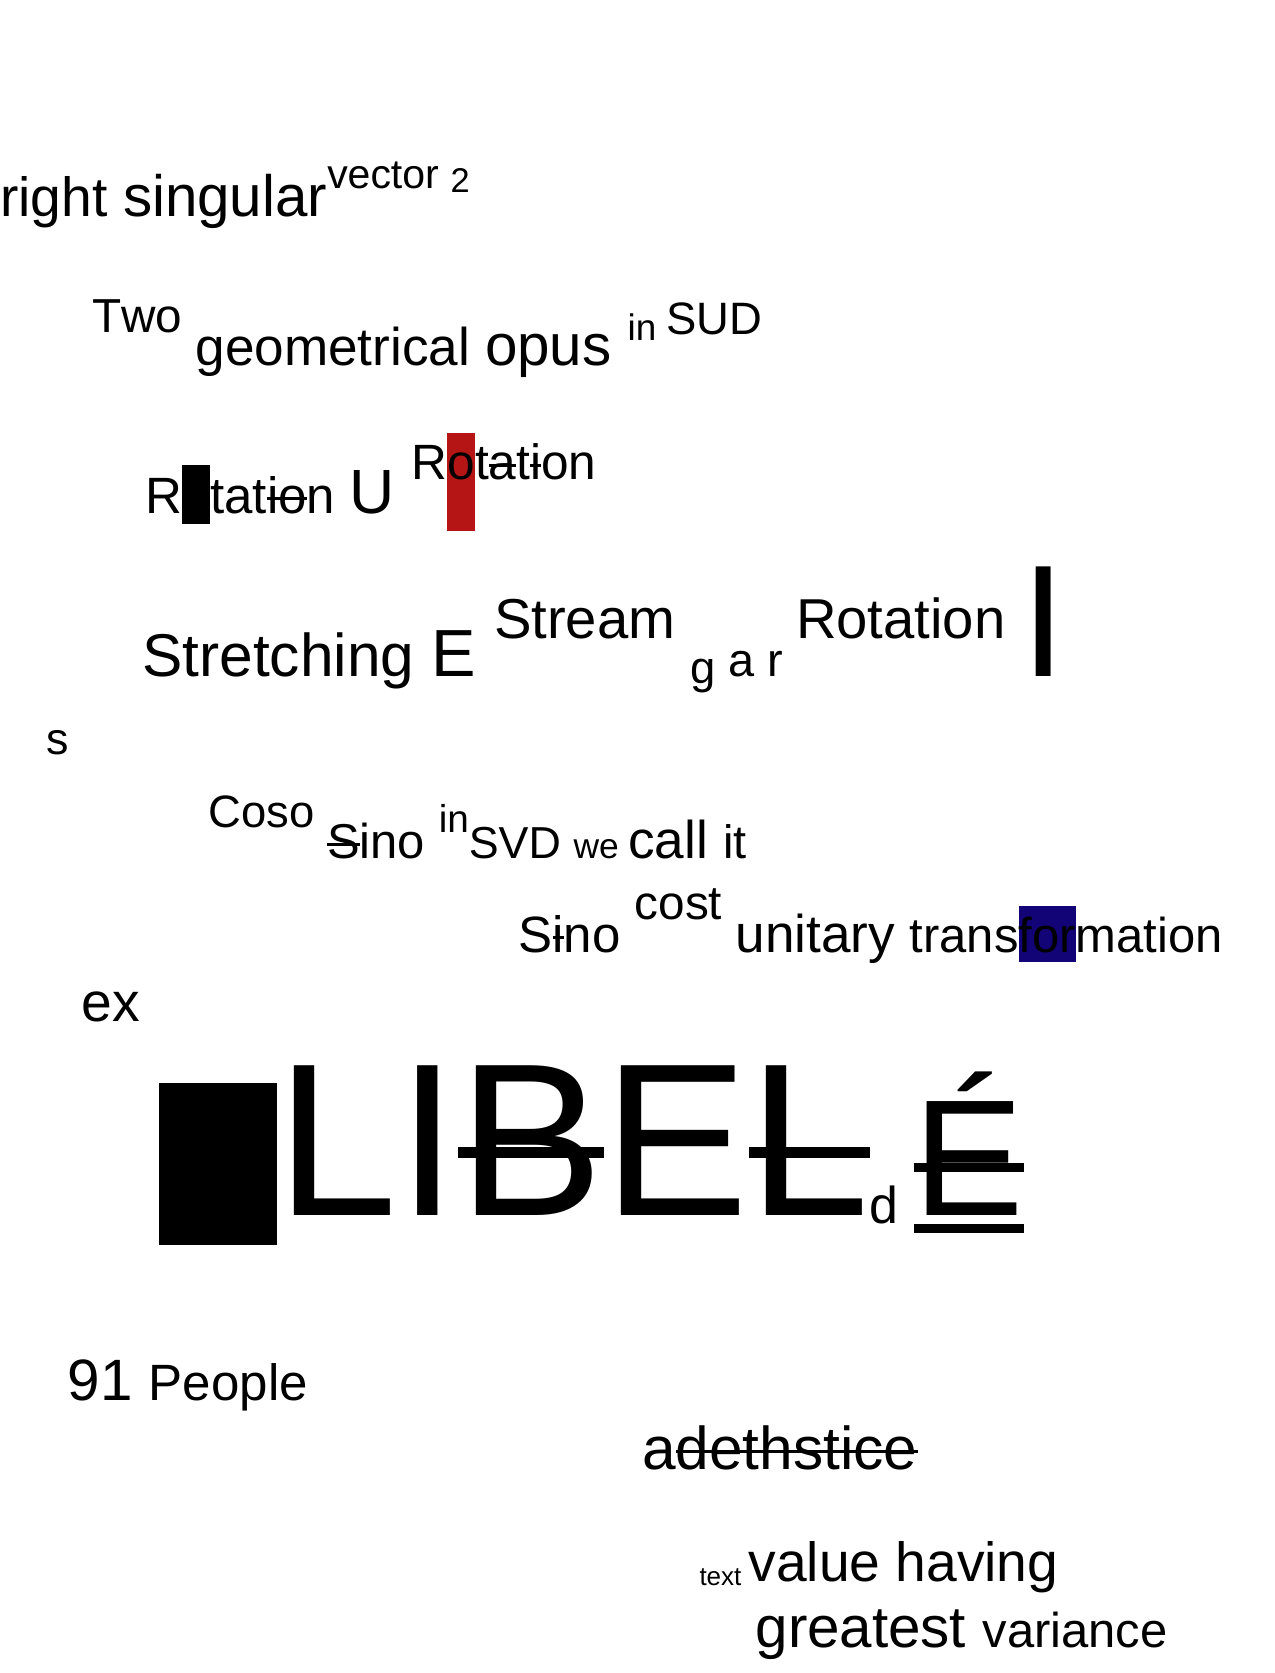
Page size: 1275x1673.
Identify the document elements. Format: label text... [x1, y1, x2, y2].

text Rotation U Rotation [475, 433, 1271, 531]
text Sino cost unitary transformation [0, 875, 1222, 970]
text 6 LIBELd É [121, 1033, 1062, 1261]
text text value having [0, 1529, 1058, 1593]
text right singularvector 2 [0, 150, 635, 231]
text ex [81, 970, 1271, 1033]
text 91 People [67, 1345, 1271, 1412]
text Rotation U Rotation [145, 433, 447, 531]
text greatest variance [0, 1593, 1167, 1660]
text adethstice [0, 1412, 917, 1482]
text Stretching E Stream g a r Rotation I s [46, 531, 1077, 764]
text Coso Sino inSVD we call it [208, 785, 1271, 875]
text Two geometrical opus in SUD [92, 288, 1271, 383]
